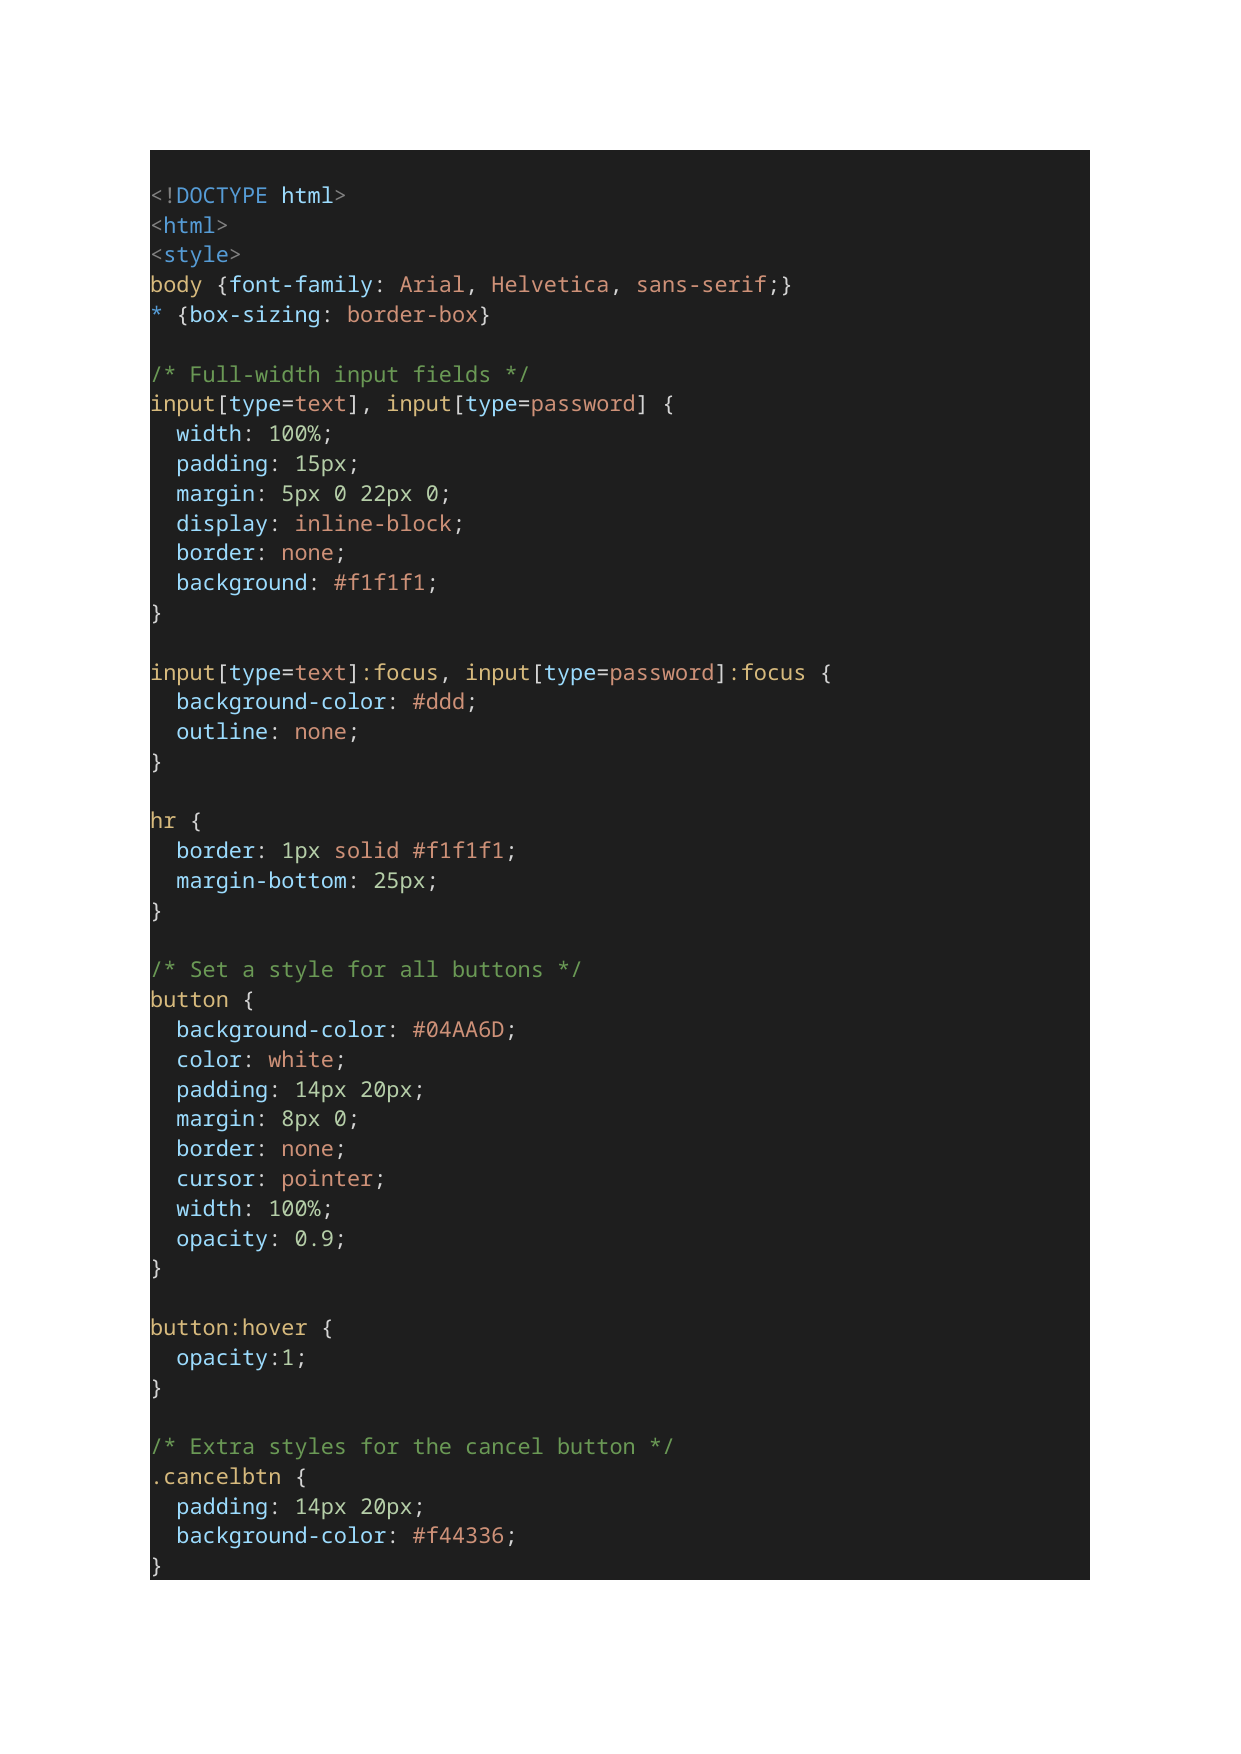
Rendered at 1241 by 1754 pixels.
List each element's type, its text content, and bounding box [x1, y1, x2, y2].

text /* Set a style for all buttons */ [150, 954, 1090, 984]
text background: #f1f1f1; [150, 567, 1090, 597]
text margin: 8px 0; [150, 1103, 1090, 1133]
text border: none; [150, 1133, 1090, 1163]
text width: 100%; [150, 1193, 1090, 1222]
text } [150, 1550, 1090, 1580]
text opacity: 0.9; [150, 1222, 1090, 1252]
text button { [150, 984, 1090, 1014]
text background-color: #ddd; [150, 686, 1090, 716]
text cursor: pointer; [150, 1163, 1090, 1193]
text padding: 14px 20px; [150, 1491, 1090, 1520]
text outline: none; [150, 716, 1090, 746]
text <style> [150, 239, 1090, 269]
text } [150, 746, 1090, 776]
text opacity:1; [150, 1342, 1090, 1371]
text } [150, 597, 1090, 627]
text body {font-family: Arial, Helvetica, sans-serif;} [150, 269, 1090, 299]
text input[type=text]:focus, input[type=password]:focus { [150, 656, 1090, 686]
text } [150, 895, 1090, 924]
text /* Extra styles for the cancel button */ [150, 1431, 1090, 1461]
text border: 1px solid #f1f1f1; [150, 835, 1090, 865]
text margin: 5px 0 22px 0; [150, 478, 1090, 507]
text * {box-sizing: border-box} [150, 299, 1090, 329]
text } [150, 1371, 1090, 1401]
text border: none; [150, 537, 1090, 567]
text width: 100%; [150, 418, 1090, 448]
text color: white; [150, 1044, 1090, 1073]
text background-color: #f44336; [150, 1520, 1090, 1550]
text <html> [150, 209, 1090, 239]
text input[type=text], input[type=password] { [150, 388, 1090, 418]
text .cancelbtn { [150, 1461, 1090, 1491]
text <!DOCTYPE html> [150, 180, 1090, 209]
text padding: 14px 20px; [150, 1073, 1090, 1103]
text margin-bottom: 25px; [150, 865, 1090, 895]
text padding: 15px; [150, 448, 1090, 478]
text /* Full-width input fields */ [150, 358, 1090, 388]
text } [150, 1252, 1090, 1282]
text display: inline-block; [150, 507, 1090, 537]
text button:hover { [150, 1312, 1090, 1342]
text hr { [150, 805, 1090, 835]
text background-color: #04AA6D; [150, 1014, 1090, 1044]
